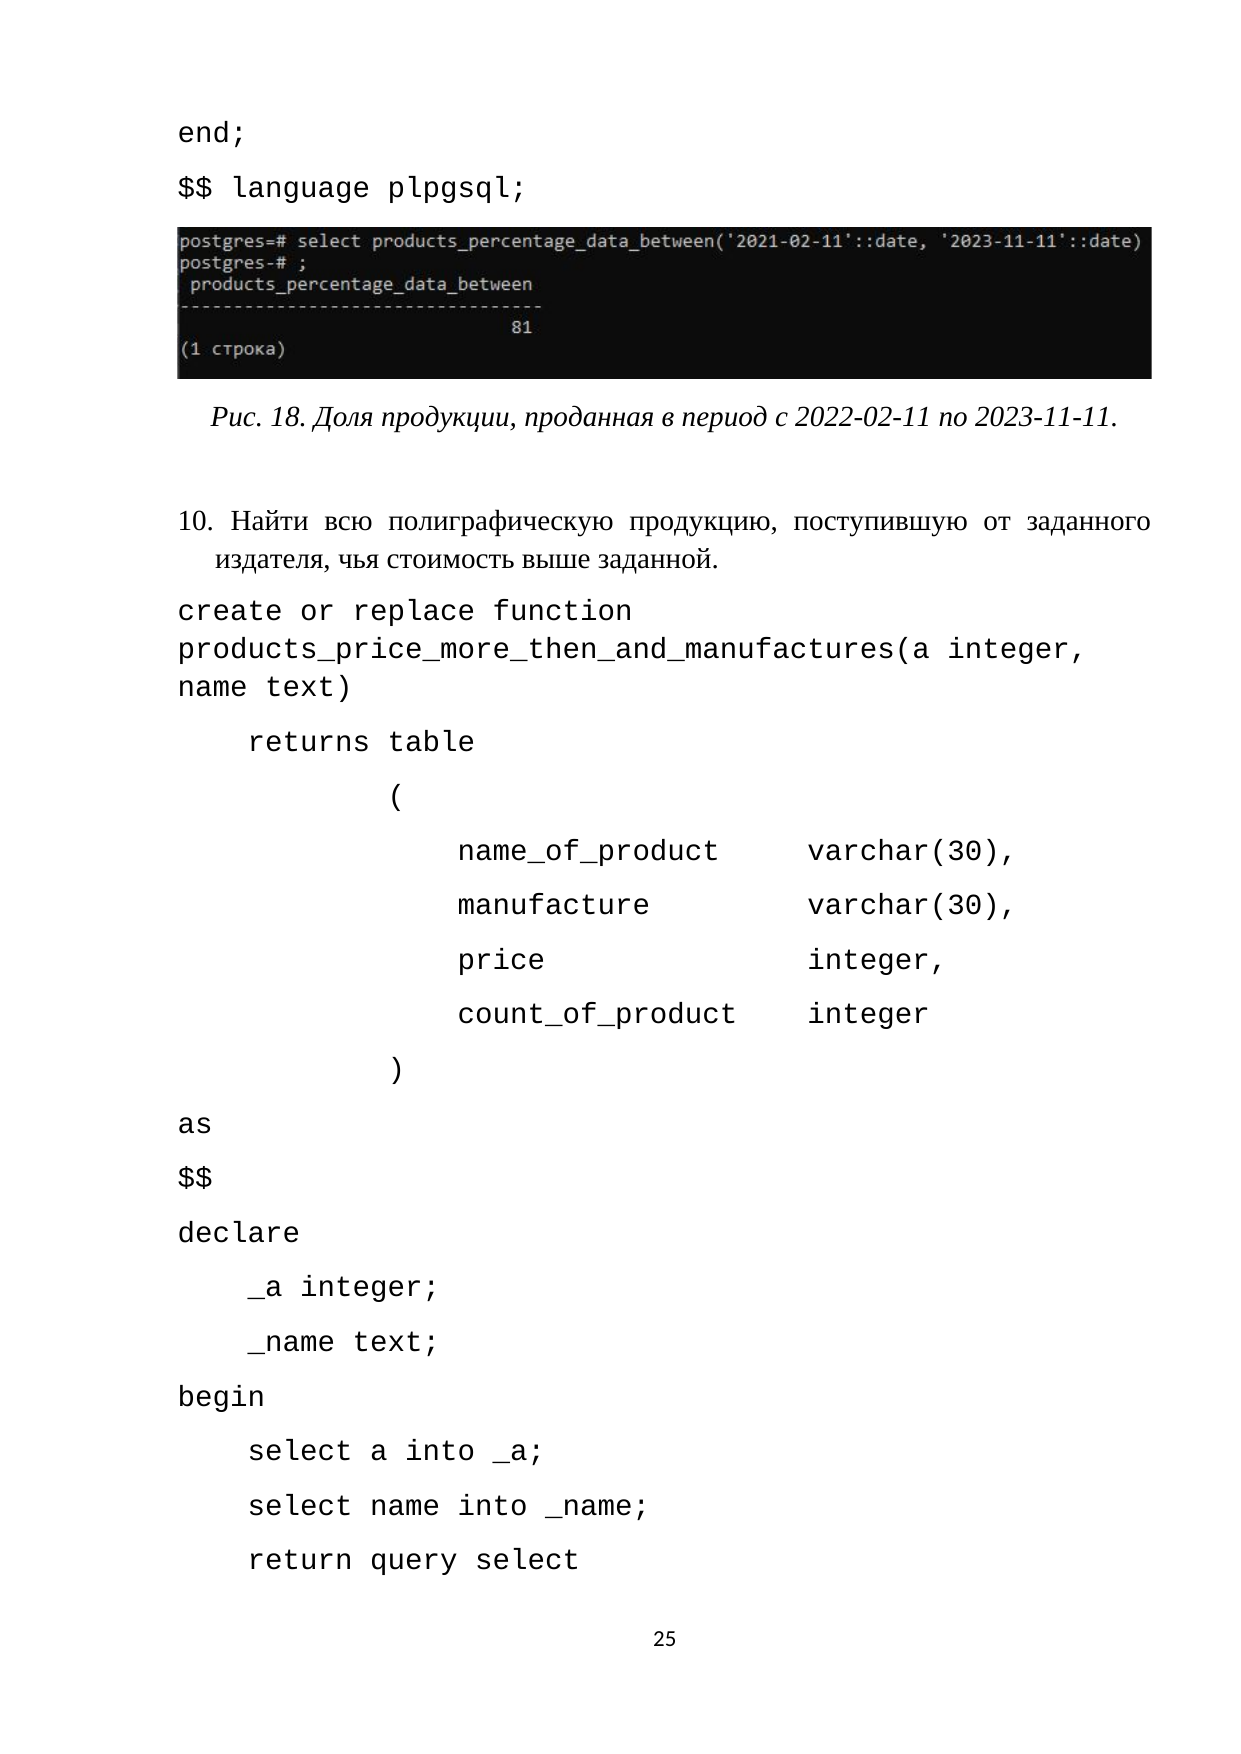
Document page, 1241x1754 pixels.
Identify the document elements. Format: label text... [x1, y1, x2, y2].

text Рис. 18. Доля продукции, проданная в период с 2022-02-11 по 2023-11-11. [177, 399, 1152, 433]
text select name into _name; [177, 1491, 1152, 1524]
text price integer, [177, 945, 1152, 978]
text declare [177, 1218, 1152, 1251]
text returns table [177, 727, 1152, 760]
text ) [177, 1054, 1152, 1087]
text ( [177, 781, 1152, 814]
text select a into _a; [177, 1436, 1152, 1469]
text end; [177, 118, 1152, 151]
text name_of_product varchar(30), [177, 836, 1152, 869]
text return query select [177, 1546, 1152, 1578]
text _a integer; [177, 1273, 1152, 1306]
text _name text; [177, 1327, 1152, 1360]
text manufacture varchar(30), [177, 891, 1152, 923]
list Найти всю полиграфическую продукцию, поступившую от заданного издателя, чья стоимость выше заданной. [177, 503, 1152, 575]
text create or replace function products_price_more_then_and_manufactures(a integer, name text) [177, 596, 1152, 705]
text count_of_product integer [177, 1000, 1152, 1033]
text $$ language plpgsql; [177, 173, 1152, 206]
text as [177, 1109, 1152, 1142]
text $$ [177, 1163, 1152, 1196]
text begin [177, 1382, 1152, 1415]
picture [177, 227, 1152, 379]
